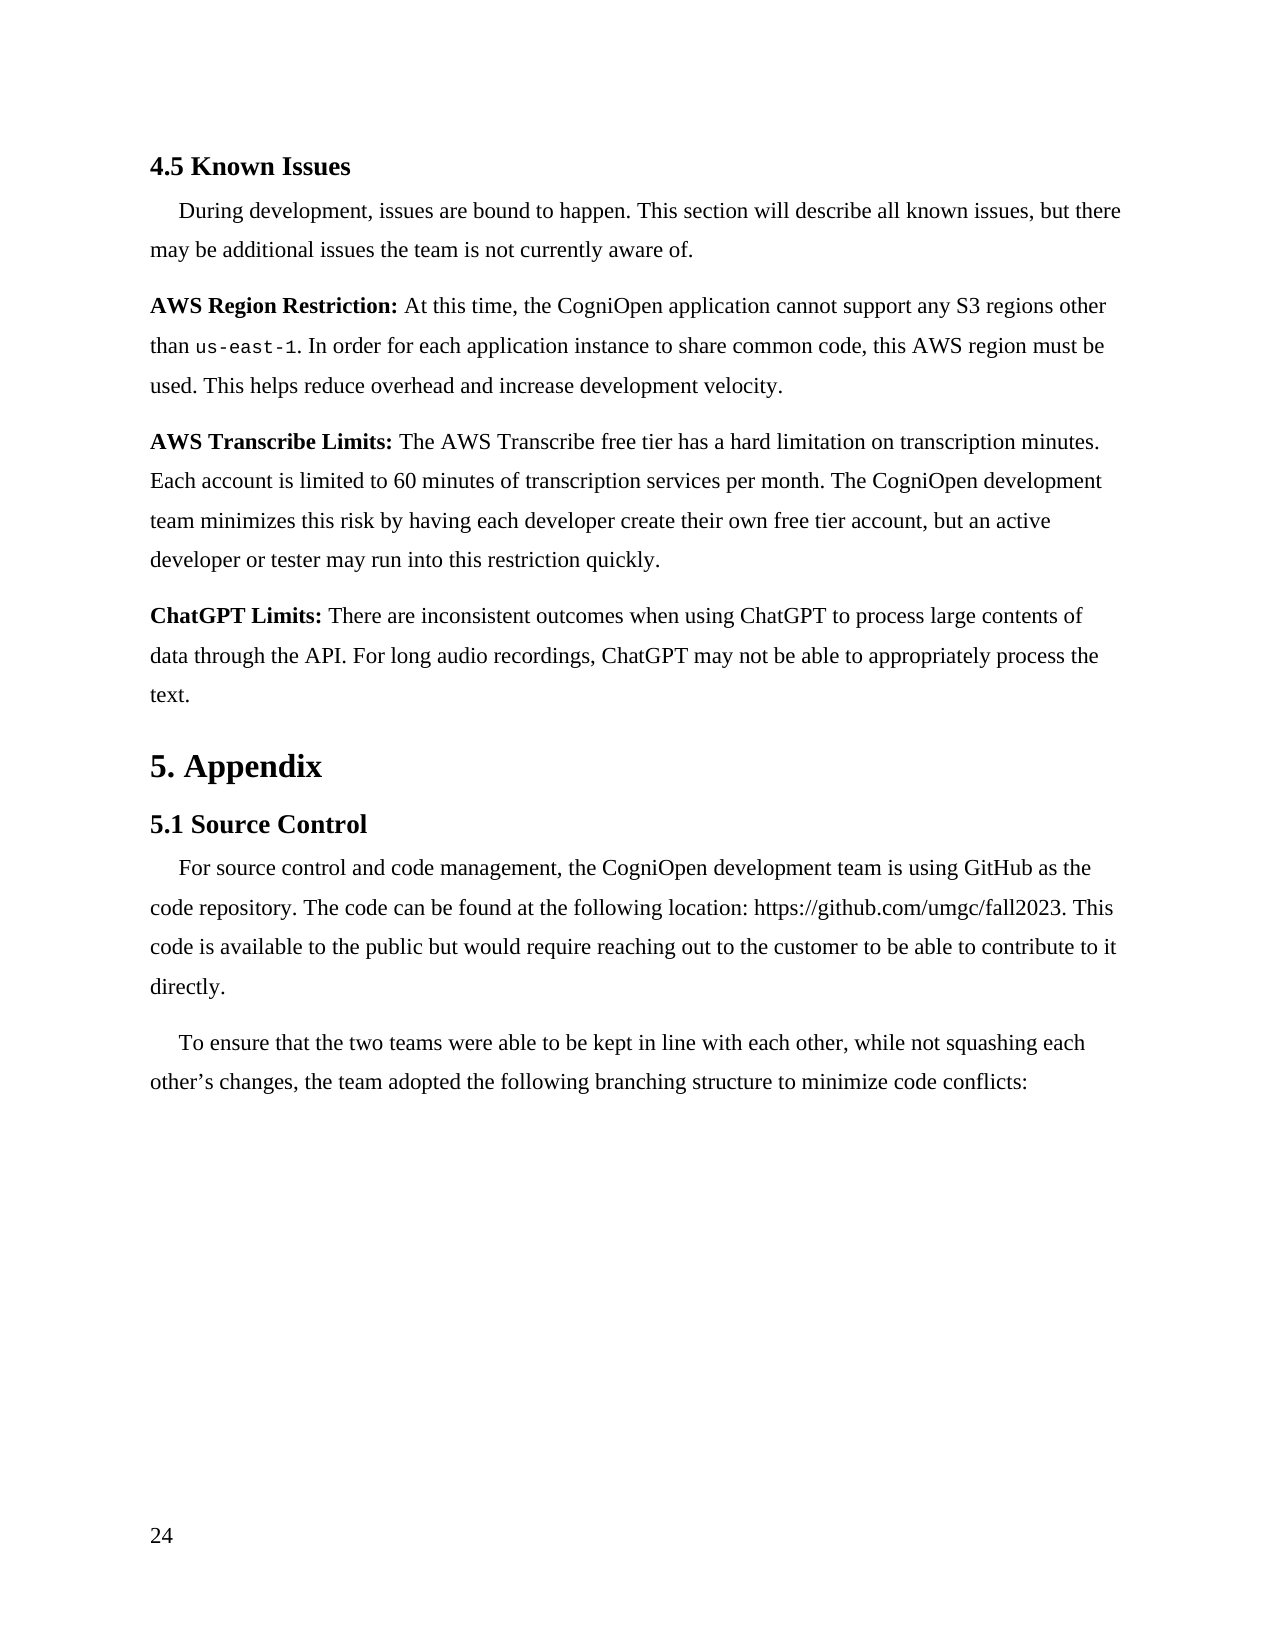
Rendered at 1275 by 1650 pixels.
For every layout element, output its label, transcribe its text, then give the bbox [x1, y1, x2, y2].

subtitle 5.1 Source Control [150, 808, 1125, 839]
text AWS Transcribe Limits: The AWS Transcribe free tier has a hard limitation on transcription minutes. Each account is limited to 60 minutes of transcription services per month. The CogniOpen development team minimizes this risk by having each developer create their own free tier account, but an active developer or tester may run into this restriction quickly. [150, 428, 1125, 573]
subtitle 4.5 Known Issues [150, 150, 1125, 181]
text During development, issues are bound to happen. This section will describe all known issues, but there may be additional issues the team is not currently aware of. [150, 197, 1125, 262]
subtitle 5. Appendix [150, 746, 1125, 784]
text ChatGPT Limits: There are inconsistent outcomes when using ChatGPT to process large contents of data through the API. For long audio recordings, ChatGPT may not be able to appropriately process the text. [150, 603, 1125, 708]
text For source control and code management, the CogniOpen development team is using GitHub as the code repository. The code can be found at the following location: https://github.com/umgc/fall2023. This code is available to the public but would require reaching out to the customer to be able to contribute to it directly. [150, 854, 1125, 999]
text AWS Region Restriction: At this time, the CogniOpen application cannot support any S3 regions other than us-east-1. In order for each application instance to share common code, this AWS region must be used. This helps reduce overhead and increase development velocity. [150, 292, 1125, 398]
text To ensure that the two teams were able to be kept in line with each other, while not squashing each other’s changes, the team adopted the following branching structure to minimize code conflicts: [150, 1029, 1125, 1095]
